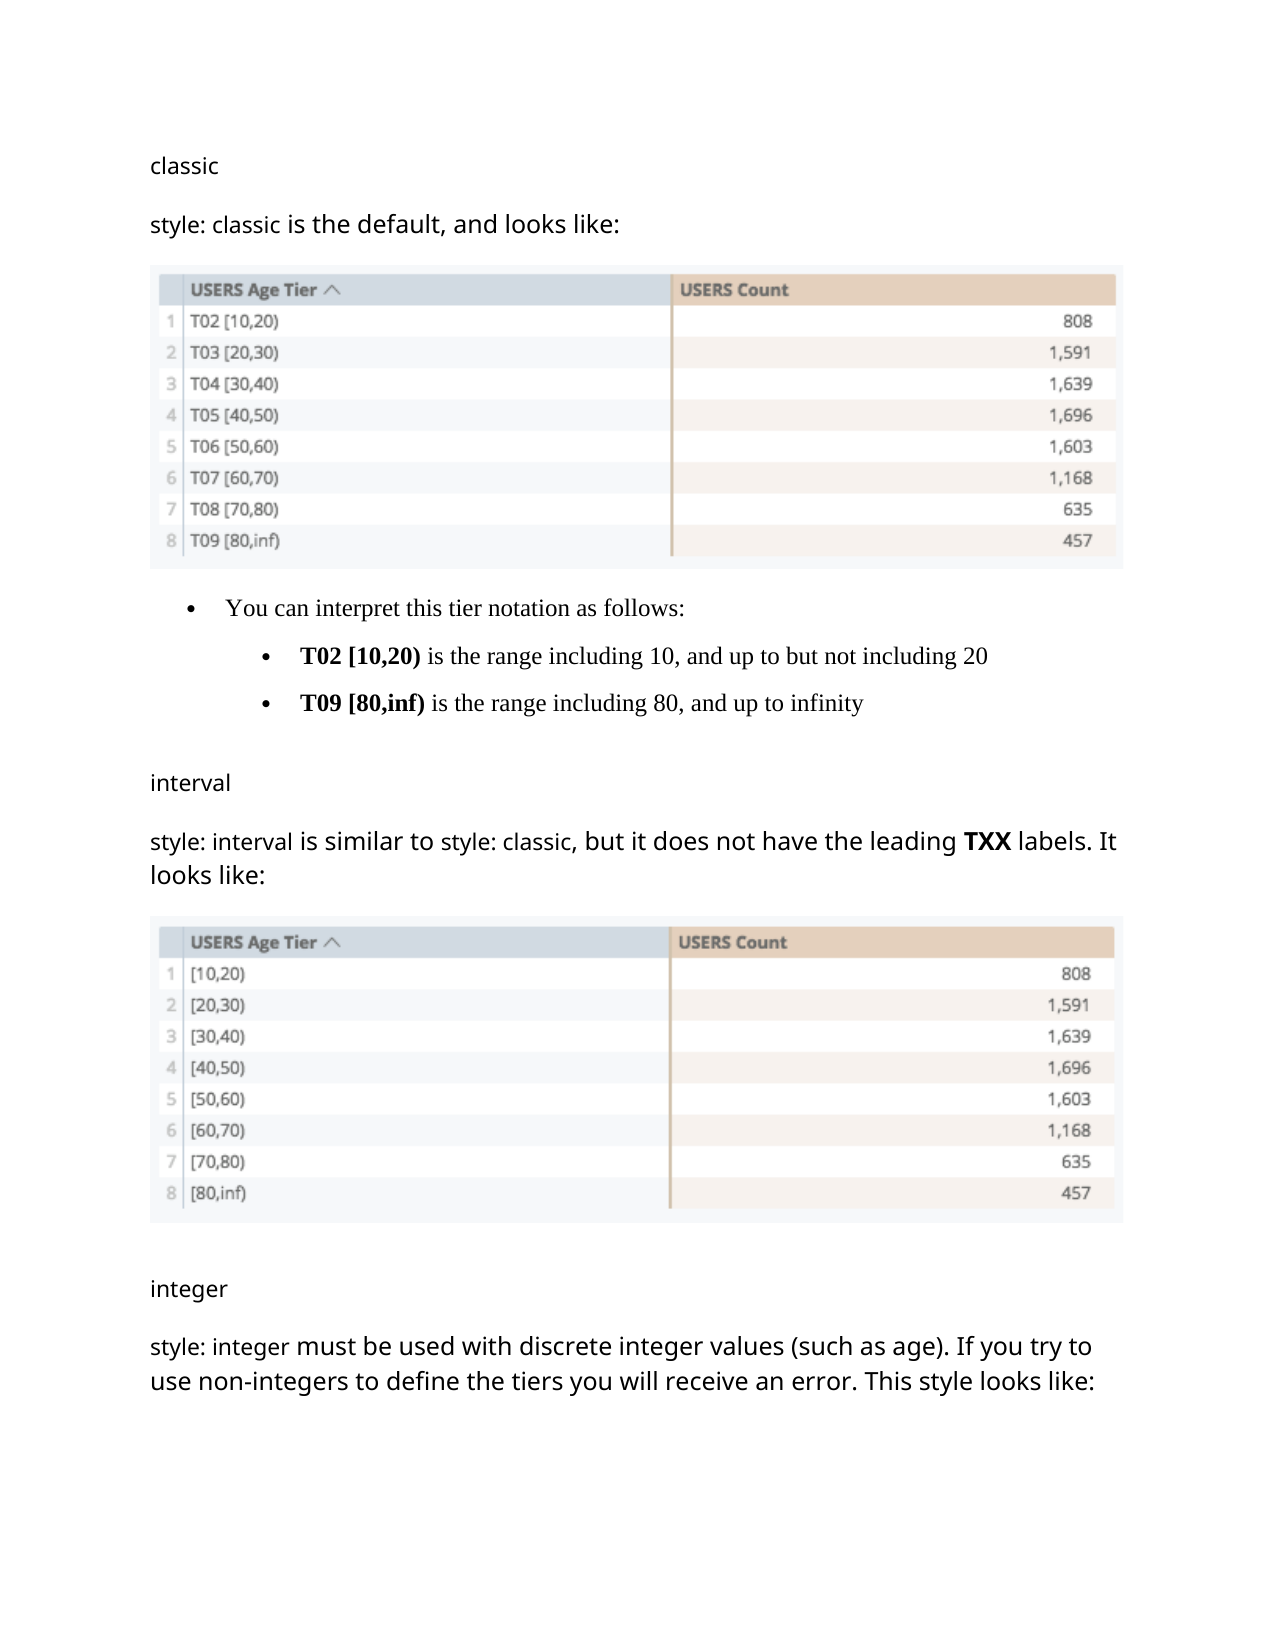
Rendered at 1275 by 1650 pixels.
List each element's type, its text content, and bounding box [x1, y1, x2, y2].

picture [150, 265, 1124, 569]
list T09 [80,inf) is the range including 80, and up to infinity [262, 688, 1125, 717]
list You can interpret this tier notation as follows: [187, 593, 1125, 622]
text classic [150, 150, 1125, 181]
list T02 [10,20) is the range including 10, and up to but not including 20 [262, 641, 1125, 670]
text interval [150, 767, 1125, 798]
picture [150, 916, 1124, 1223]
text style: integer must be used with discrete integer values (such as age). If you try to use non-integers to define the tiers you will receive an error. This style looks like: [150, 1329, 1125, 1397]
text integer [150, 1273, 1125, 1304]
text style: interval is similar to style: classic, but it does not have the leading TXX labels. It looks like: [150, 823, 1125, 892]
text style: classic is the default, and looks like: [150, 206, 1125, 240]
